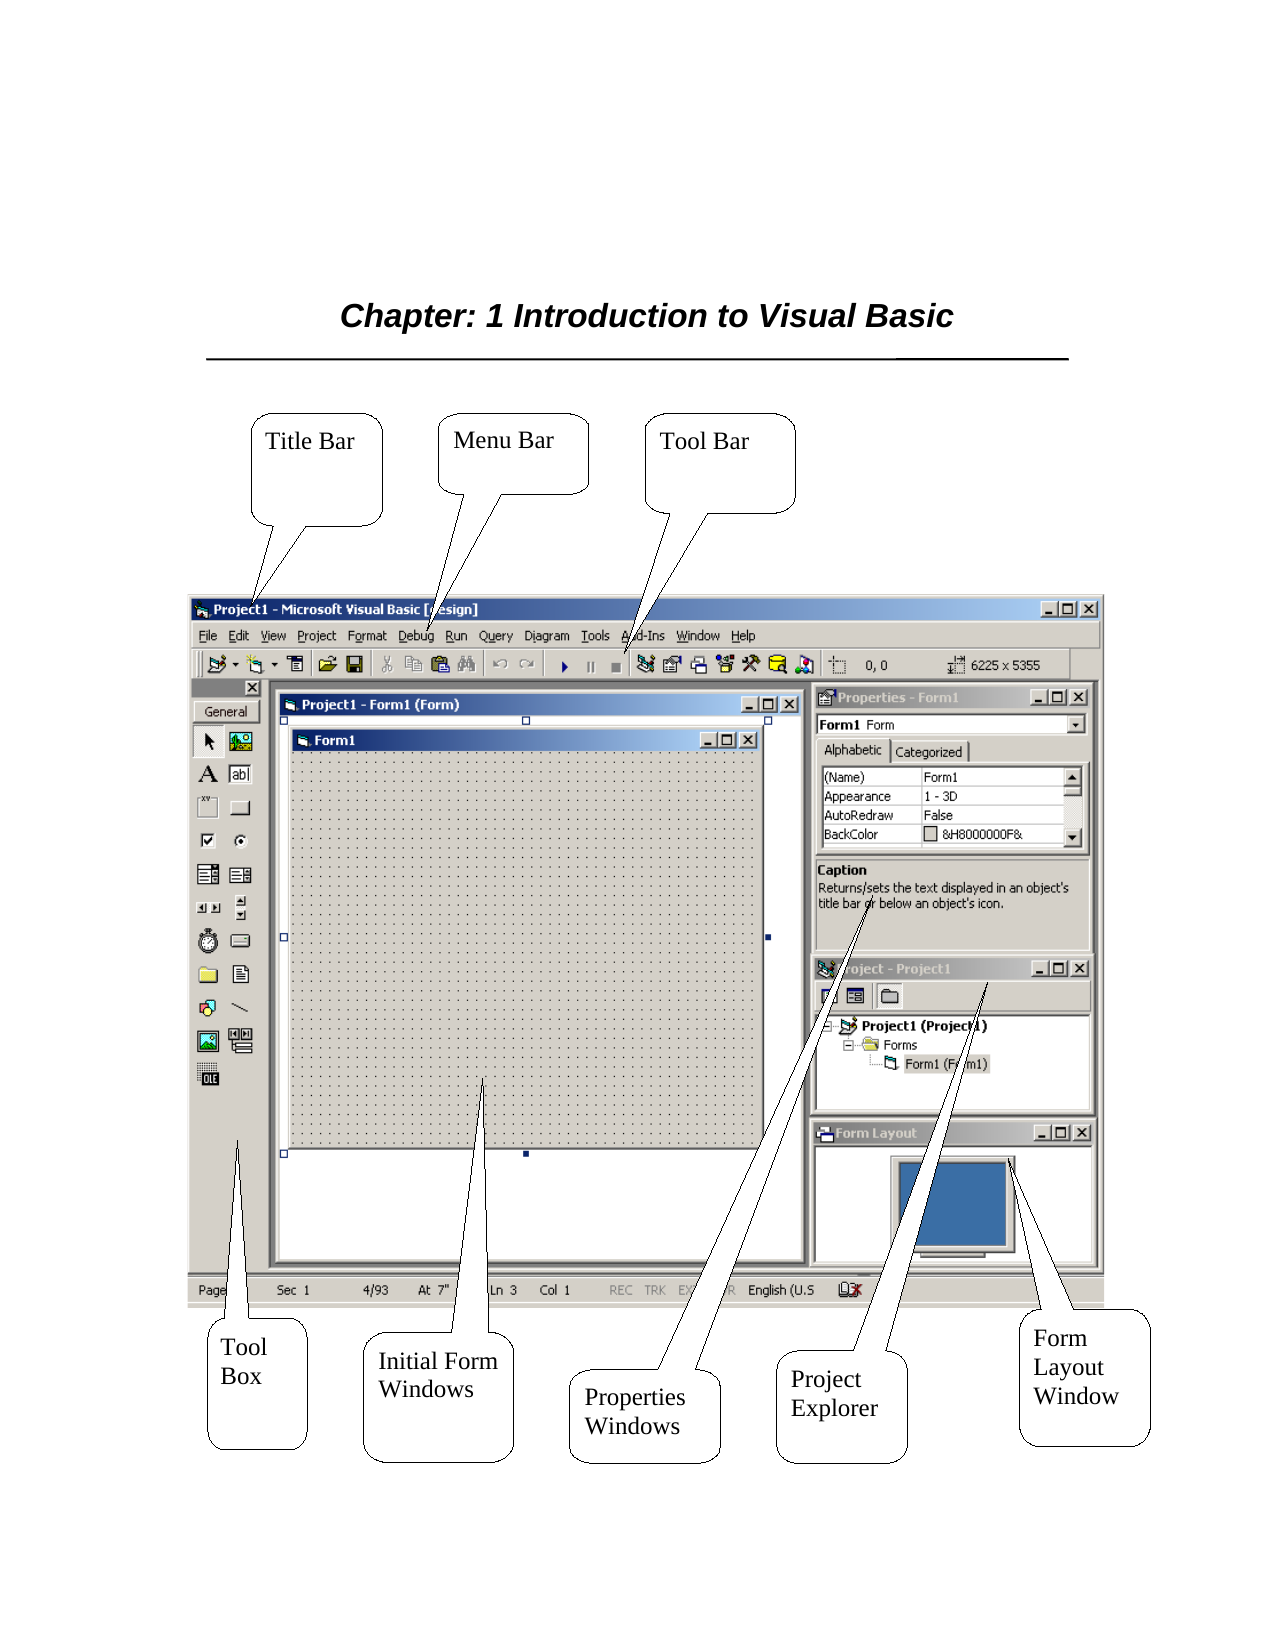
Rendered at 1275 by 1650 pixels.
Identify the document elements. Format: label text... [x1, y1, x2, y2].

picture [187, 594, 1105, 1308]
subtitle Chapter: 1 Introduction to Visual Basic [187, 296, 1106, 334]
